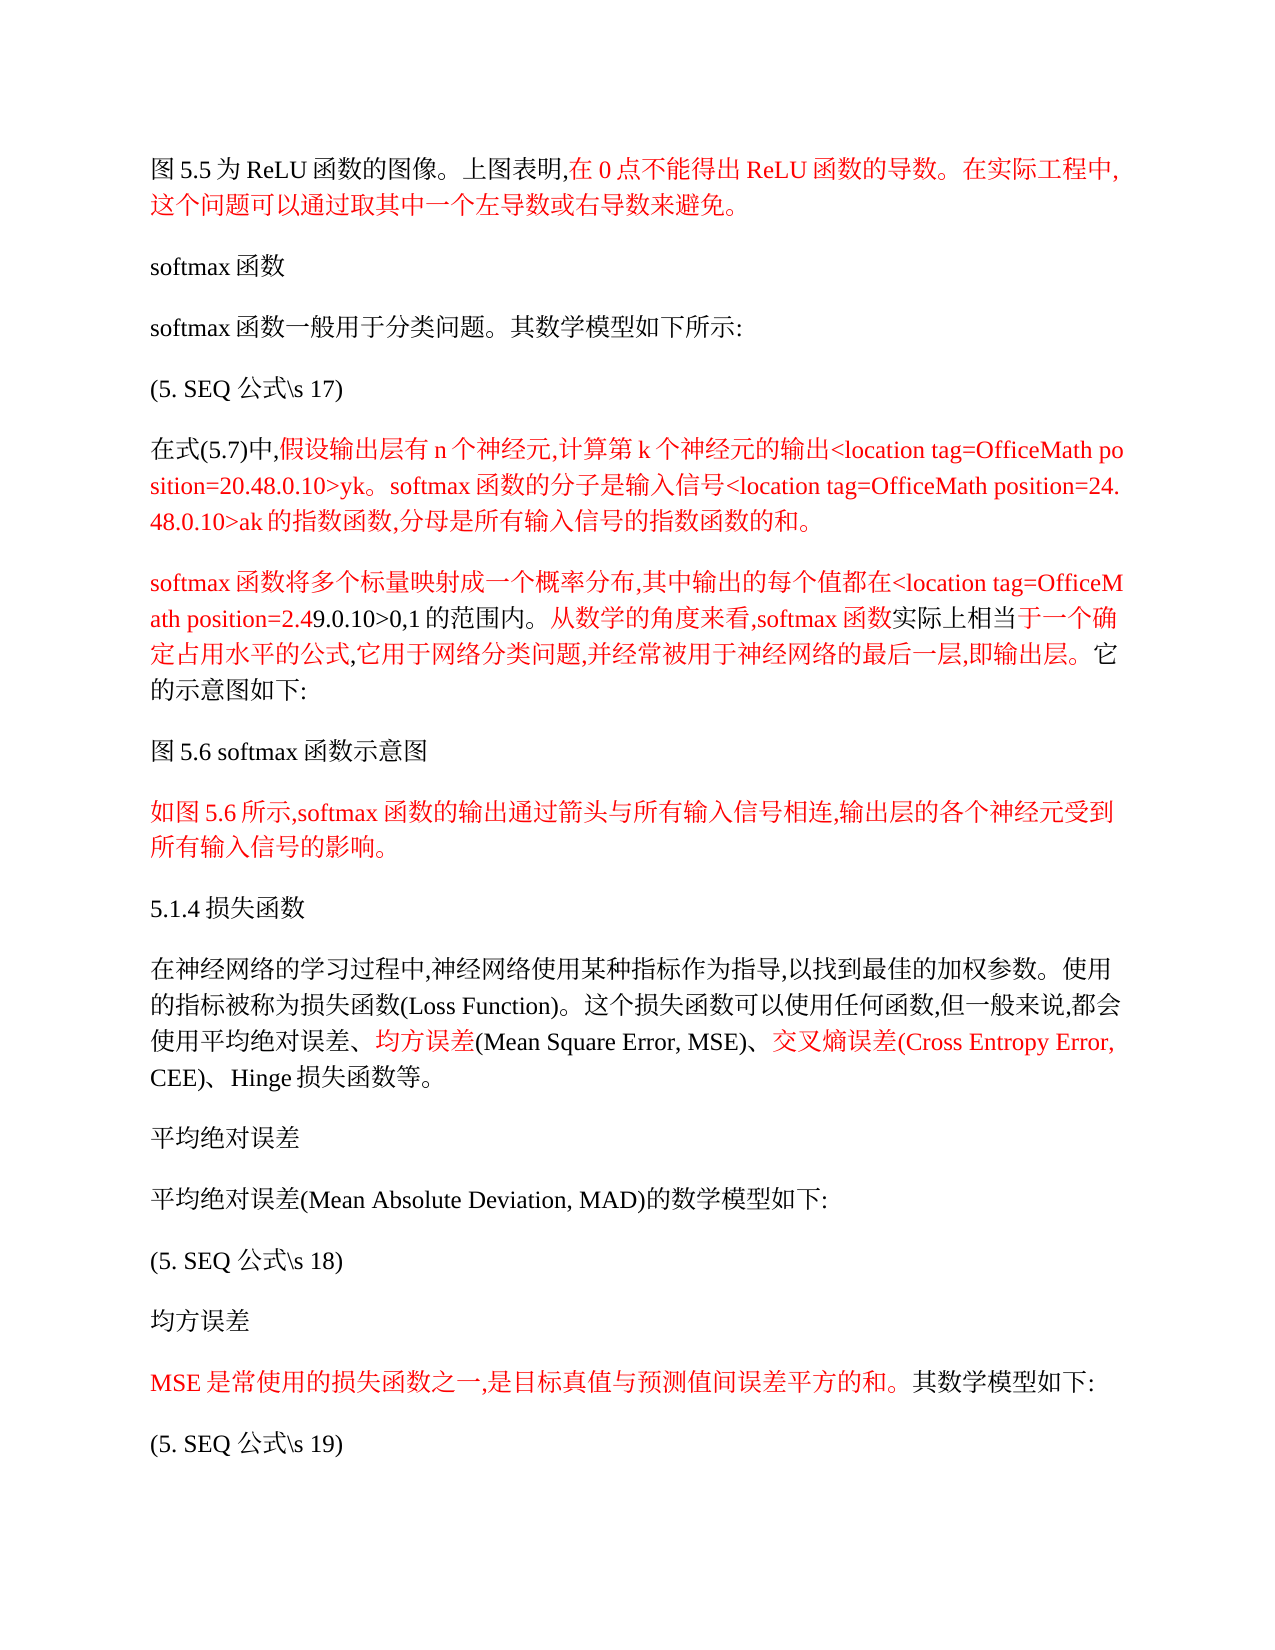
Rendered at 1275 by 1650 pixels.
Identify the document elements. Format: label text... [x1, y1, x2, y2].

text softmax函数将多个标量映射成一个概率分布,其中输出的每个值都在<location tag=OfficeMath position=2.49.0.10>0,1的范围内。从数学的角度来看,softmax函数实际上相当于一个确定占用水平的公式,它用于网络分类问题,并经常被用于神经网络的最后一层,即输出层。它的示意图如下: [150, 562, 1125, 706]
text 图5.6 softmax函数示意图 [150, 731, 1125, 767]
text 在式(5.7)中,假设输出层有n个神经元,计算第k个神经元的输出<location tag=OfficeMath position=20.48.0.10>yk。softmax函数的分子是输入信号<location tag=OfficeMath position=24.48.0.10>ak的指数函数,分母是所有输入信号的指数函数的和。 [150, 430, 1125, 537]
text 5.1.4损失函数 [150, 889, 1125, 925]
text 图5.5为ReLU函数的图像。上图表明,在0点不能得出ReLU函数的导数。在实际工程中,这个问题可以通过取其中一个左导数或右导数来避免。 [150, 150, 1125, 222]
text 平均绝对误差 [150, 1119, 1125, 1155]
text 均方误差 [150, 1302, 1125, 1337]
text softmax函数 [150, 247, 1125, 283]
text 平均绝对误差(Mean Absolute Deviation, MAD)的数学模型如下: [150, 1180, 1125, 1216]
text (5. SEQ 公式\s 19) [150, 1423, 1125, 1459]
text 如图5.6所示,softmax函数的输出通过箭头与所有输入信号相连,输出层的各个神经元受到所有输入信号的影响。 [150, 792, 1125, 864]
text MSE是常使用的损失函数之一,是目标真值与预测值间误差平方的和。其数学模型如下: [150, 1362, 1125, 1398]
text 在神经网络的学习过程中,神经网络使用某种指标作为指导,以找到最佳的加权参数。使用的指标被称为损失函数(Loss Function)。这个损失函数可以使用任何函数,但一般来说,都会使用平均绝对误差、均方误差(Mean Square Error, MSE)、交叉熵误差(Cross Entropy Error, CEE)、Hinge损失函数等。 [150, 950, 1125, 1094]
text (5. SEQ 公式\s 18) [150, 1241, 1125, 1277]
text (5. SEQ 公式\s 17) [150, 369, 1125, 405]
text softmax函数一般用于分类问题。其数学模型如下所示: [150, 308, 1125, 344]
